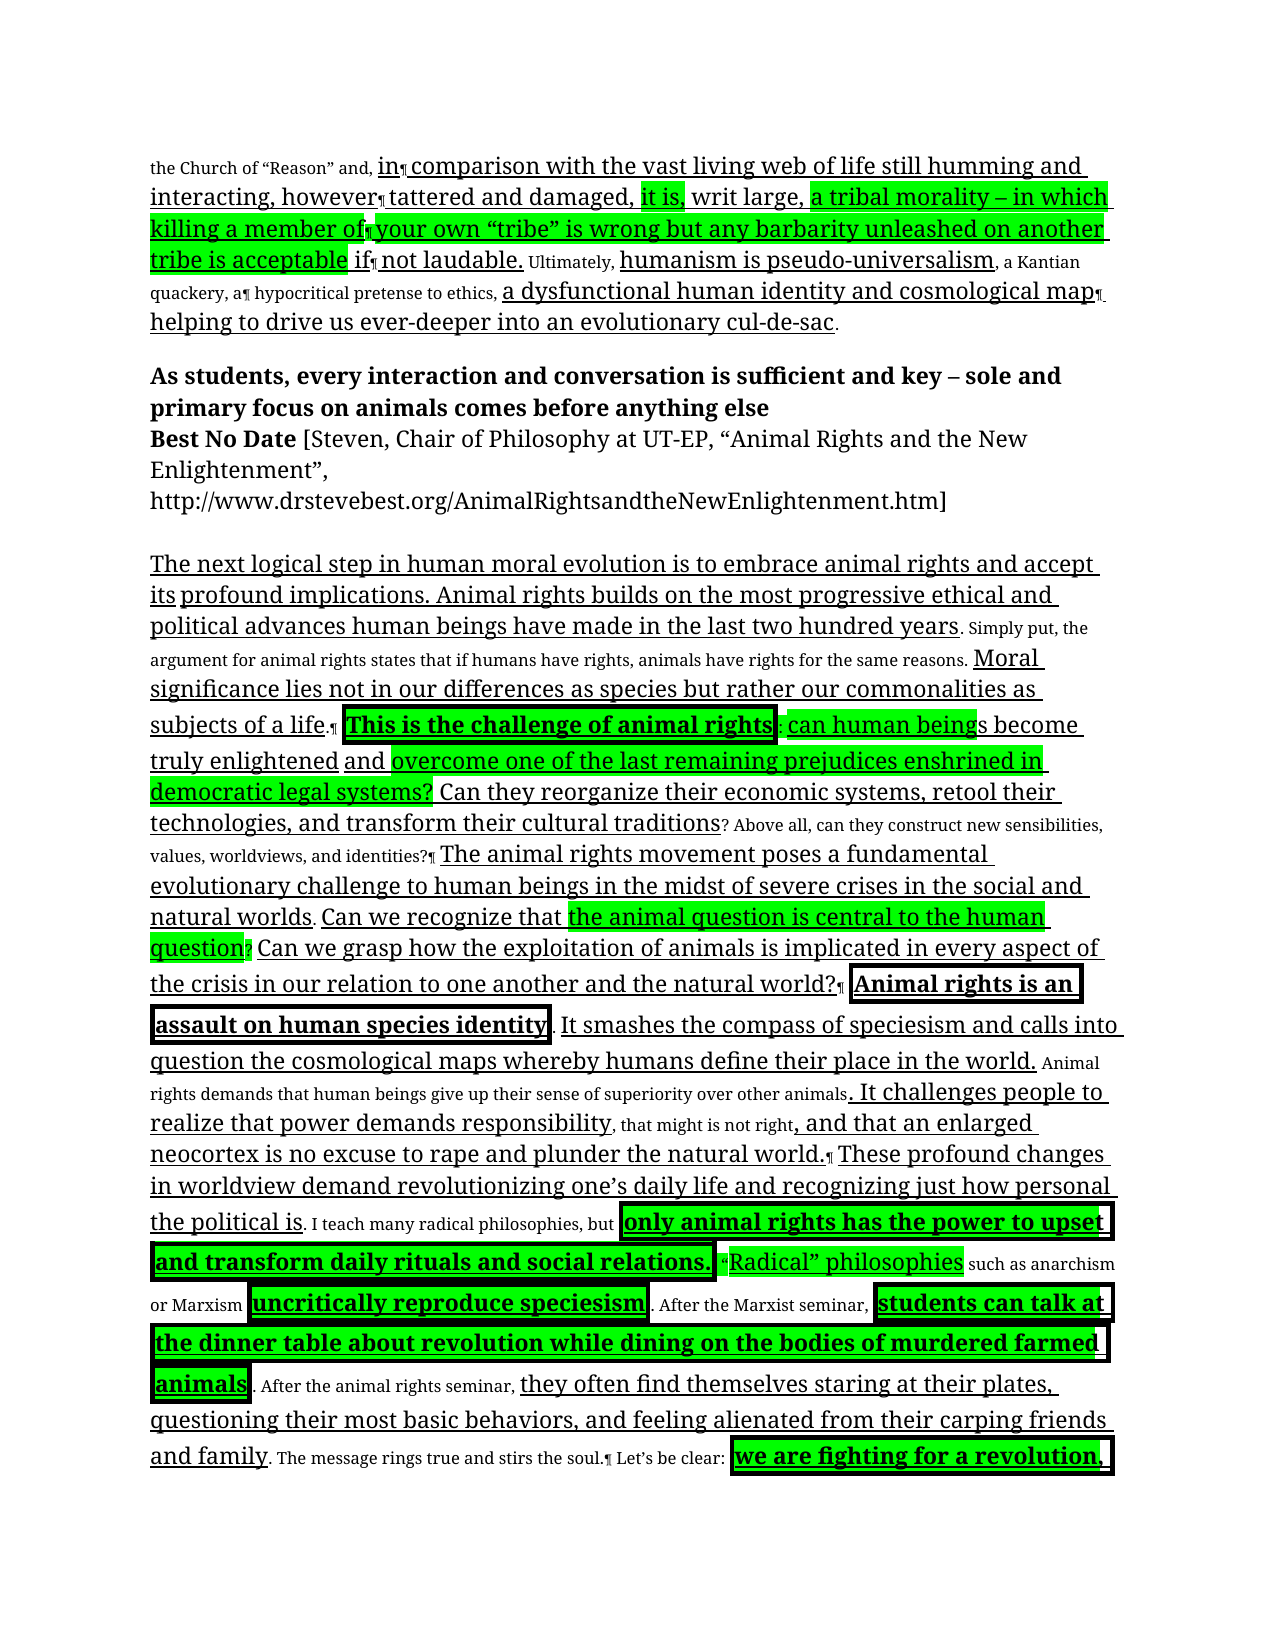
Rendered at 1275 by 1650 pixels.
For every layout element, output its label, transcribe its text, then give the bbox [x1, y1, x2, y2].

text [150, 548, 1125, 1476]
subtitle As students, every interaction and conversation is sufficient and key – sole and primary focus on animals comes before anything else [150, 360, 1125, 423]
text Best No Date [Steven, Chair of Philosophy at UT-EP, “Animal Rights and the New Enlightenment”, http://www.drstevebest.org/AnimalRightsandtheNewEnlightenment.htm] [150, 423, 1125, 516]
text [150, 150, 1125, 337]
